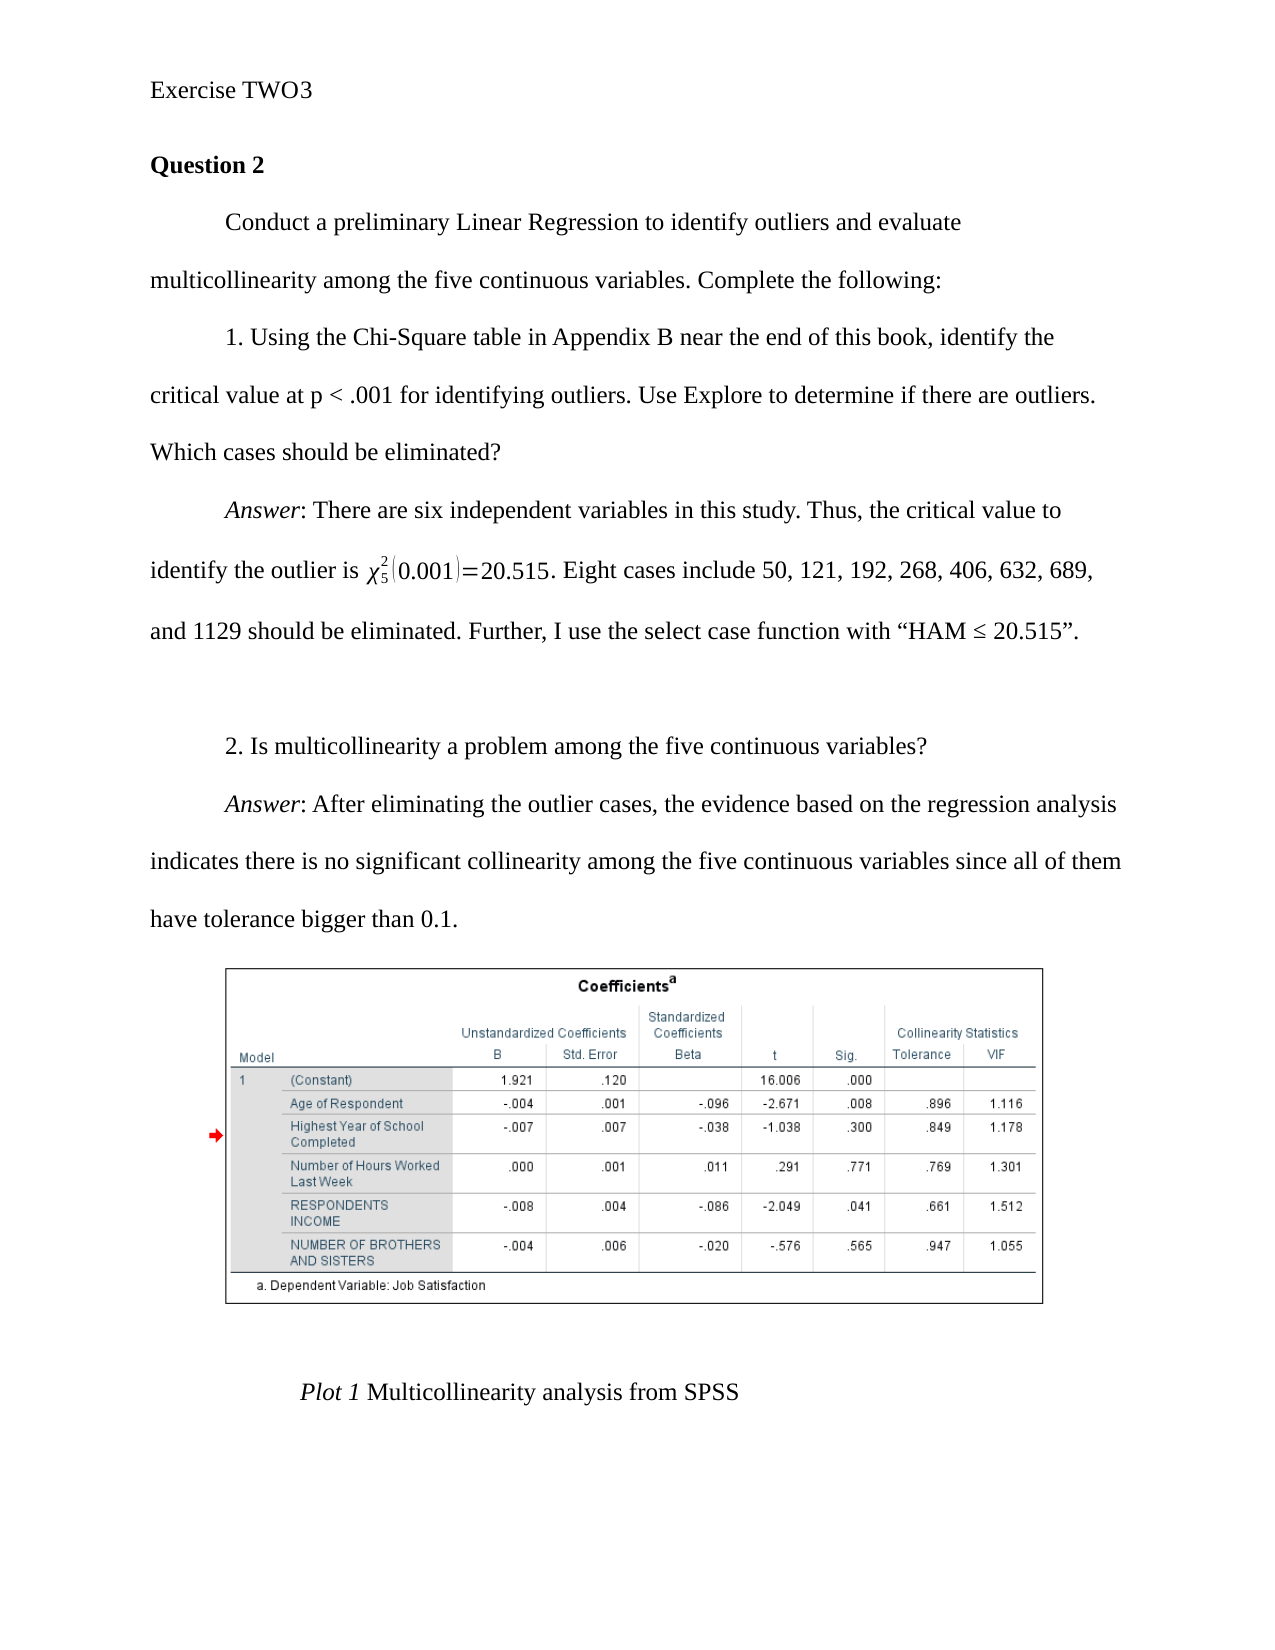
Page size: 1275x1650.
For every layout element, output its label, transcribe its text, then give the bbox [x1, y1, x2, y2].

picture [204, 951, 1071, 1320]
text Answer: After eliminating the outlier cases, the evidence based on the regression analysis indicates there is no significant collinearity among the five continuous variables since all of them have tolerance bigger than 0.1. [150, 789, 1125, 932]
text 1. Using the Chi-Square table in Appendix B near the end of this book, identify the critical value at p < .001 for identifying outliers. Use Explore to determine if there are outliers. Which cases should be eliminated? [150, 322, 1125, 466]
subtitle Question 2 [150, 150, 1125, 179]
text Answer: There are six independent variables in this study. Thus, the critical value to identify the outlier is . Eight cases include 50, 121, 192, 268, 406, 632, 689, and 1129 should be eliminated. Further, I use the select case function with “HAM 20.515”. [150, 495, 1125, 645]
text 2. Is multicollinearity a problem among the five continuous variables? [150, 731, 1125, 760]
text Conduct a preliminary Linear Regression to identify outliers and evaluate multicollinearity among the five continuous variables. Complete the following: [150, 207, 1125, 294]
